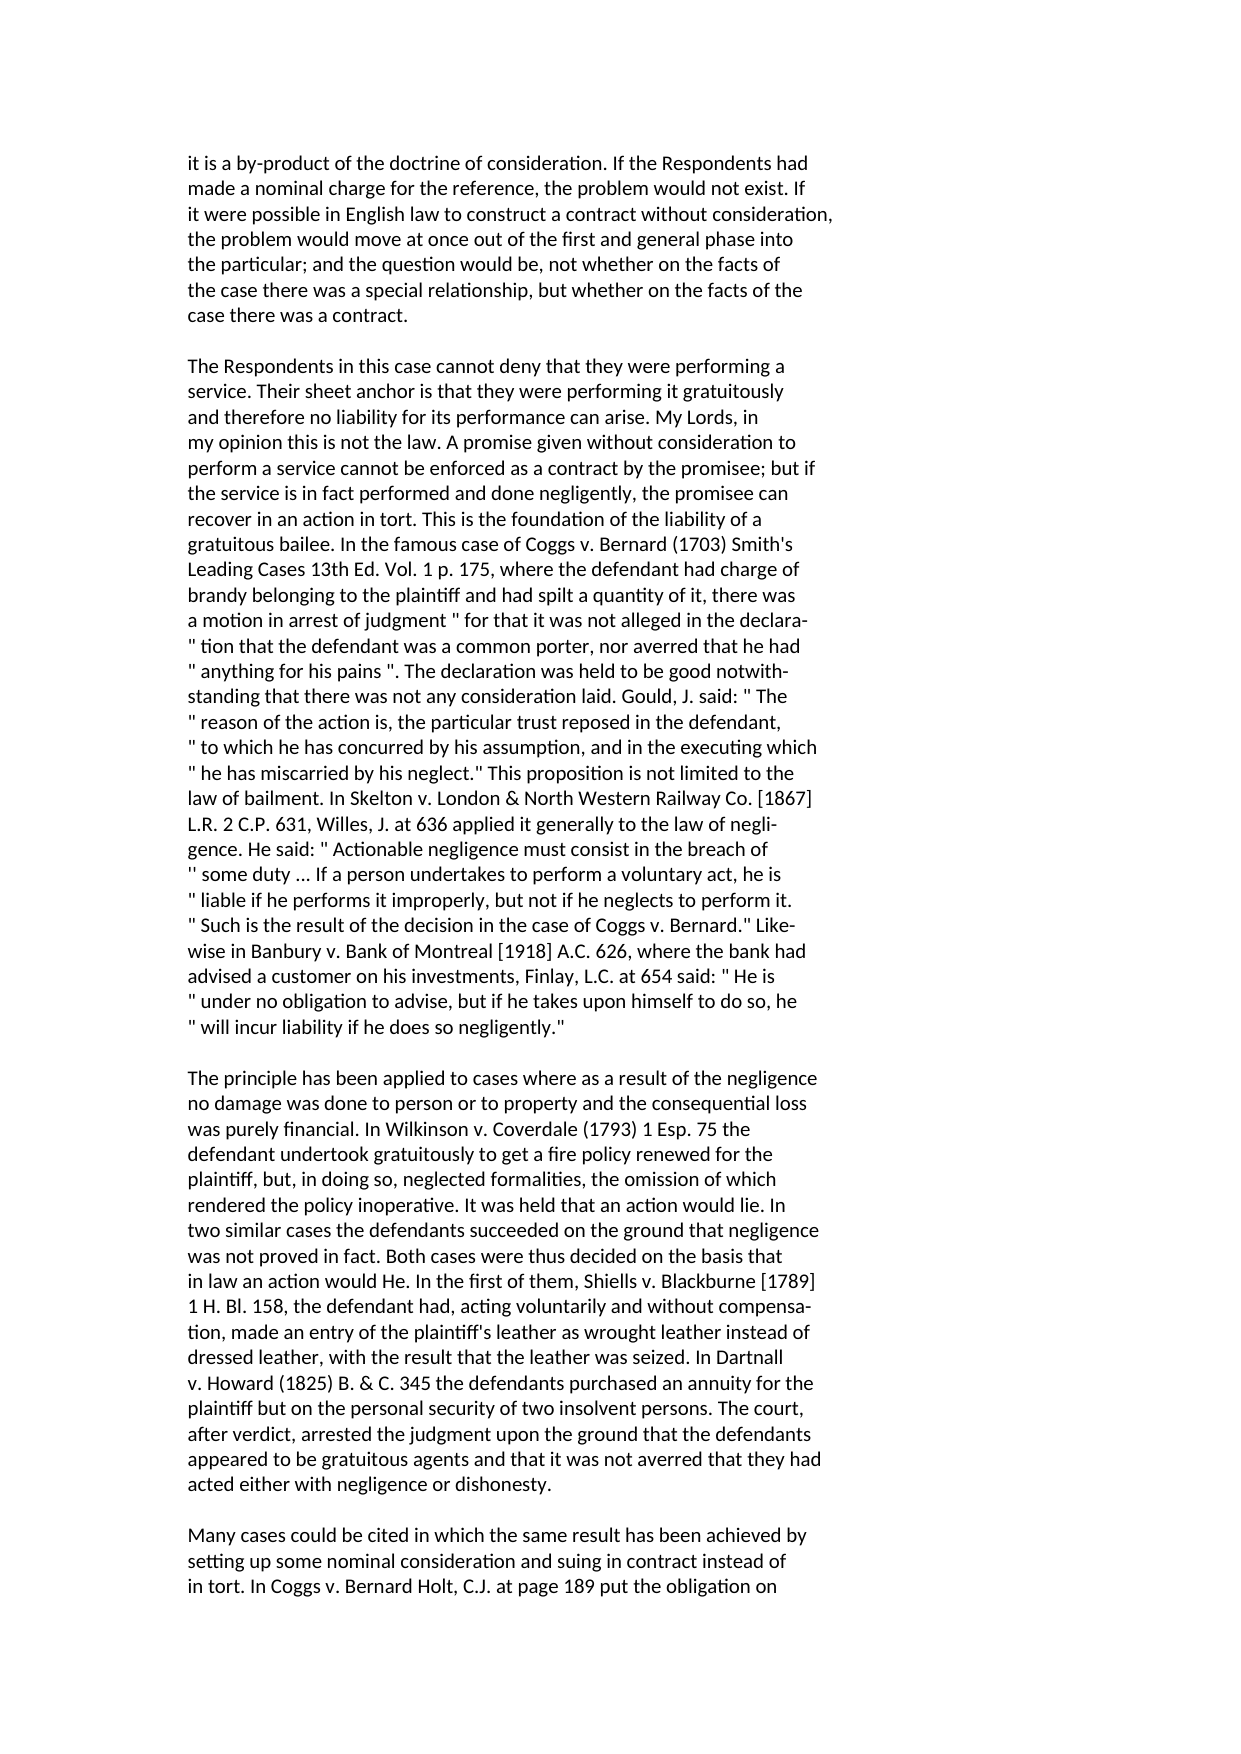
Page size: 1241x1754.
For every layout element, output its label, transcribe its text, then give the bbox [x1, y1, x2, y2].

text recover in an action in tort. This is the foundation of the liability of a [187, 506, 1053, 531]
text Many cases could be cited in which the same result has been achieved by [187, 1522, 1053, 1548]
text case there was a contract. [187, 302, 1053, 328]
text was not proved in fact. Both cases were thus decided on the basis that [187, 1243, 1053, 1268]
text L.R. 2 C.P. 631, Willes, J. at 636 applied it generally to the law of negli- [187, 811, 1053, 836]
text tion, made an entry of the plaintiff's leather as wrought leather instead of [187, 1319, 1053, 1344]
text made a nominal charge for the reference, the problem would not exist. If [187, 175, 1053, 201]
text no damage was done to person or to property and the consequential loss [187, 1090, 1053, 1116]
text it were possible in English law to construct a contract without consideration, [187, 201, 1053, 226]
text " liable if he performs it improperly, but not if he neglects to perform it. [187, 887, 1053, 912]
text " tion that the defendant was a common porter, nor averred that he had [187, 633, 1053, 658]
text wise in Banbury v. Bank of Montreal [1918] A.C. 626, where the bank had [187, 938, 1053, 963]
text the problem would move at once out of the first and general phase into [187, 226, 1053, 252]
text it is a by-product of the doctrine of consideration. If the Respondents had [187, 150, 1053, 175]
text " will incur liability if he does so negligently." [187, 1014, 1053, 1039]
text plaintiff but on the personal security of two insolvent persons. The court, [187, 1395, 1053, 1421]
text " anything for his pains ". The declaration was held to be good notwith- [187, 658, 1053, 684]
text " reason of the action is, the particular trust reposed in the defendant, [187, 709, 1053, 734]
text plaintiff, but, in doing so, neglected formalities, the omission of which [187, 1167, 1053, 1192]
text gratuitous bailee. In the famous case of Coggs v. Bernard (1703) Smith's [187, 531, 1053, 557]
text setting up some nominal consideration and suing in contract instead of [187, 1548, 1053, 1573]
text was purely financial. In Wilkinson v. Coverdale (1793) 1 Esp. 75 the [187, 1116, 1053, 1141]
text service. Their sheet anchor is that they were performing it gratuitously [187, 379, 1053, 404]
text in tort. In Coggs v. Bernard Holt, C.J. at page 189 put the obligation on [187, 1573, 1053, 1599]
text " he has miscarried by his neglect." This proposition is not limited to the [187, 760, 1053, 785]
text v. Howard (1825) B. & C. 345 the defendants purchased an annuity for the [187, 1370, 1053, 1395]
text brandy belonging to the plaintiff and had spilt a quantity of it, there was [187, 582, 1053, 607]
text The principle has been applied to cases where as a result of the negligence [187, 1065, 1053, 1090]
text 1 H. Bl. 158, the defendant had, acting voluntarily and without compensa- [187, 1294, 1053, 1319]
text gence. He said: " Actionable negligence must consist in the breach of [187, 836, 1053, 862]
text the service is in fact performed and done negligently, the promisee can [187, 480, 1053, 506]
text " Such is the result of the decision in the case of Coggs v. Bernard." Like- [187, 912, 1053, 938]
text " under no obligation to advise, but if he takes upon himself to do so, he [187, 989, 1053, 1014]
text appeared to be gratuitous agents and that it was not averred that they had [187, 1446, 1053, 1472]
text after verdict, arrested the judgment upon the ground that the defendants [187, 1421, 1053, 1446]
text " to which he has concurred by his assumption, and in the executing which [187, 734, 1053, 760]
text my opinion this is not the law. A promise given without consideration to [187, 429, 1053, 455]
text advised a customer on his investments, Finlay, L.C. at 654 said: " He is [187, 963, 1053, 989]
text standing that there was not any consideration laid. Gould, J. said: " The [187, 684, 1053, 709]
text in law an action would He. In the first of them, Shiells v. Blackburne [1789] [187, 1268, 1053, 1294]
text Leading Cases 13th Ed. Vol. 1 p. 175, where the defendant had charge of [187, 557, 1053, 582]
text defendant undertook gratuitously to get a fire policy renewed for the [187, 1141, 1053, 1167]
text acted either with negligence or dishonesty. [187, 1472, 1053, 1497]
text the case there was a special relationship, but whether on the facts of the [187, 277, 1053, 302]
text dressed leather, with the result that the leather was seized. In Dartnall [187, 1344, 1053, 1370]
text two similar cases the defendants succeeded on the ground that negligence [187, 1217, 1053, 1243]
text '' some duty ... If a person undertakes to perform a voluntary act, he is [187, 862, 1053, 887]
text perform a service cannot be enforced as a contract by the promisee; but if [187, 455, 1053, 480]
text the particular; and the question would be, not whether on the facts of [187, 252, 1053, 277]
text law of bailment. In Skelton v. London & North Western Railway Co. [1867] [187, 785, 1053, 811]
text and therefore no liability for its performance can arise. My Lords, in [187, 404, 1053, 429]
text The Respondents in this case cannot deny that they were performing a [187, 353, 1053, 379]
text rendered the policy inoperative. It was held that an action would lie. In [187, 1192, 1053, 1217]
text a motion in arrest of judgment " for that it was not alleged in the declara- [187, 607, 1053, 633]
